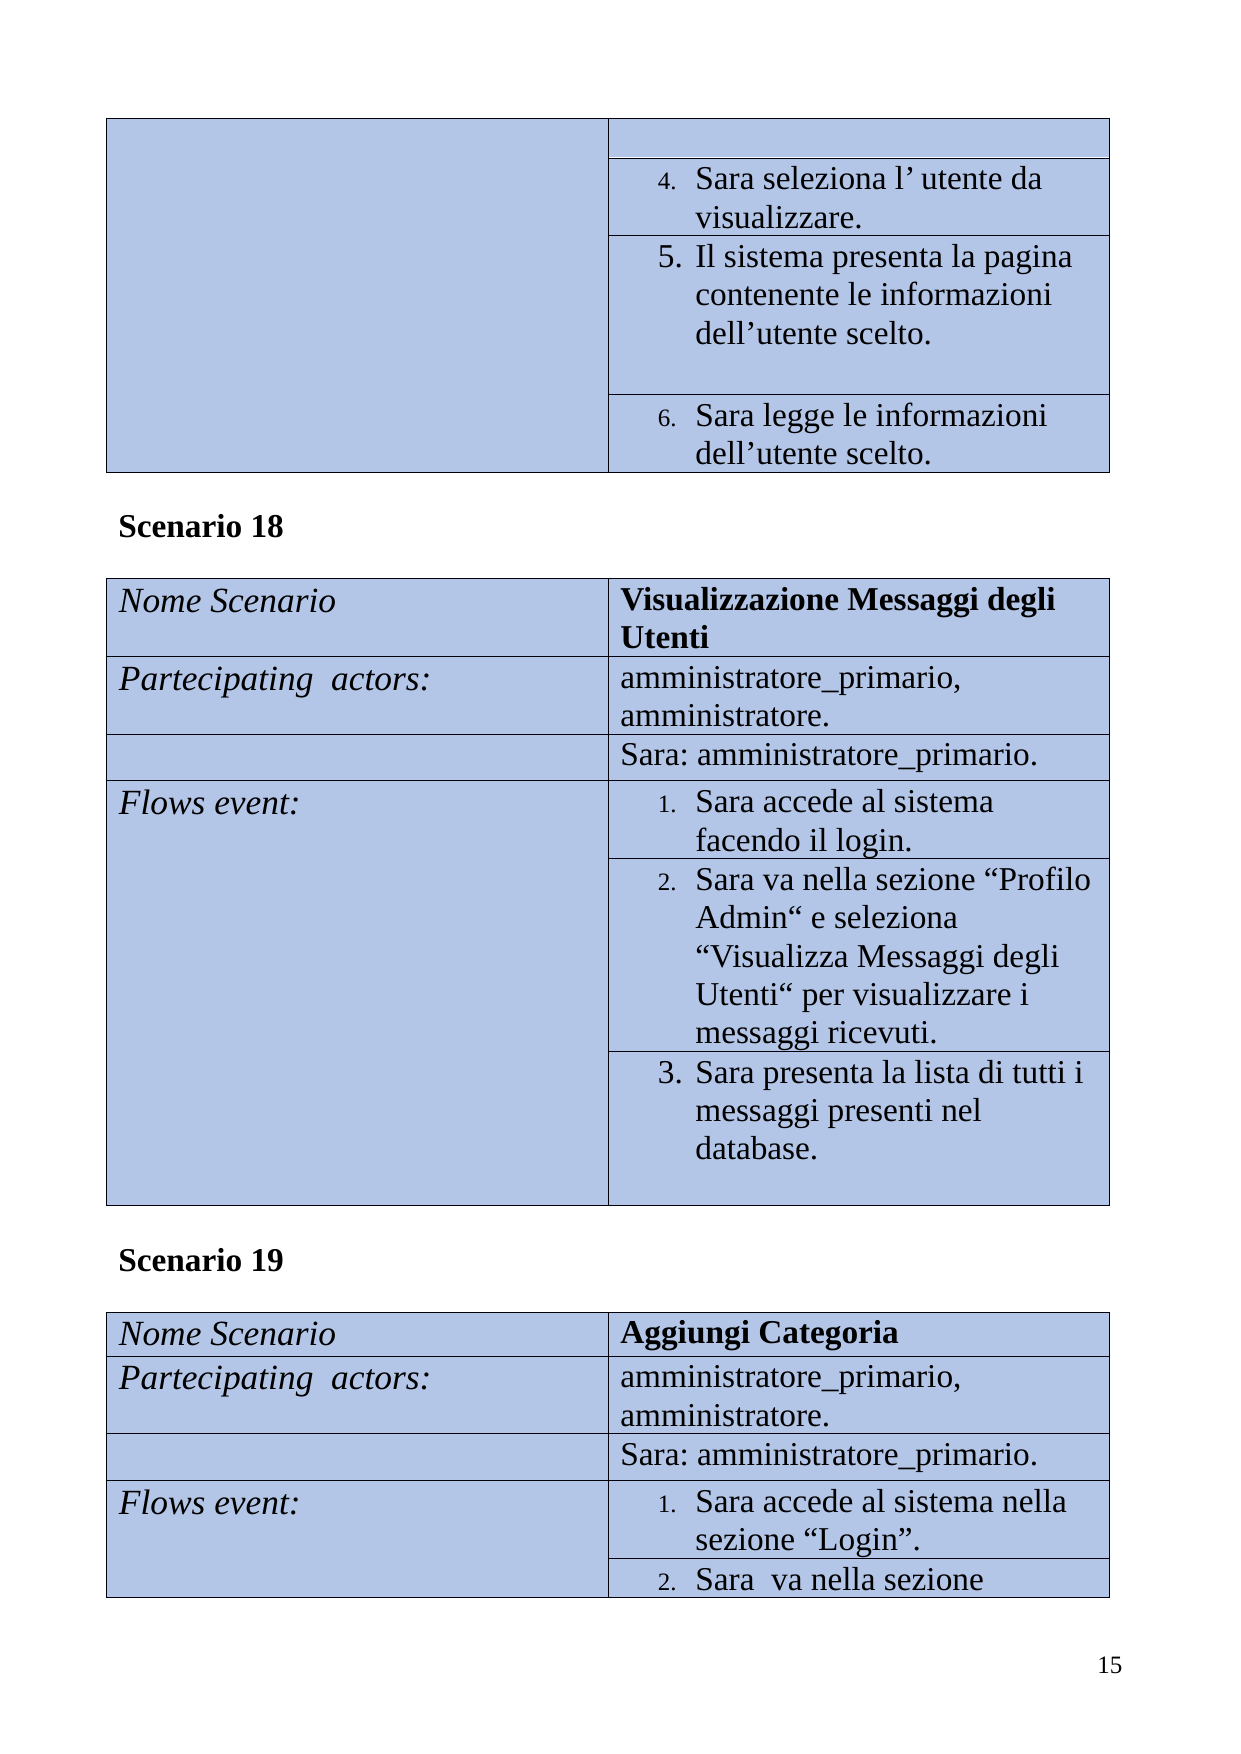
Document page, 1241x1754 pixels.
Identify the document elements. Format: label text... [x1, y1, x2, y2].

table_cell Sara legge le informazioni dell’utente scelto. [609, 395, 1109, 472]
table_header Nome Scenario [107, 579, 608, 656]
table_header Aggiungi Categoria [609, 1313, 1109, 1356]
table_cell amministratore_primario, amministratore. [609, 1357, 1109, 1433]
table_cell Il sistema presenta la pagina contenente le informazioni dell’utente scelto. [609, 236, 1109, 394]
table_header Nome Scenario [107, 1313, 608, 1356]
text Scenario 18 [118, 506, 1122, 545]
table_cell Flows event: [107, 1481, 608, 1597]
table_cell [107, 735, 608, 780]
table_cell Partecipating actors: [107, 1357, 608, 1433]
table_cell Partecipating actors: [107, 657, 608, 734]
table_cell Sara accede al sistema nella sezione “Login”. [609, 1481, 1109, 1558]
table_cell Sara presenta la lista di tutti i messaggi presenti nel database. [609, 1052, 1109, 1205]
table_cell Sara accede al sistema facendo il login. [609, 781, 1109, 858]
table_cell Sara: amministratore_primario. [609, 1434, 1109, 1480]
text Scenario 19 [118, 1240, 1122, 1278]
table_cell Sara: amministratore_primario. [609, 735, 1109, 780]
table_header Visualizzazione Messaggi degli Utenti [609, 579, 1109, 656]
table_cell amministratore_primario, amministratore. [609, 657, 1109, 734]
table_cell Flows event: [107, 781, 608, 1205]
table_cell Sara seleziona l’ utente da visualizzare. [609, 159, 1109, 235]
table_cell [609, 119, 1109, 157]
table_cell [107, 1434, 608, 1480]
table_cell Sara va nella sezione “Profilo Admin“ e seleziona “Visualizza Messaggi degli Utenti“ per visualizzare i messaggi ricevuti. [609, 859, 1109, 1051]
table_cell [609, 1559, 1109, 1597]
